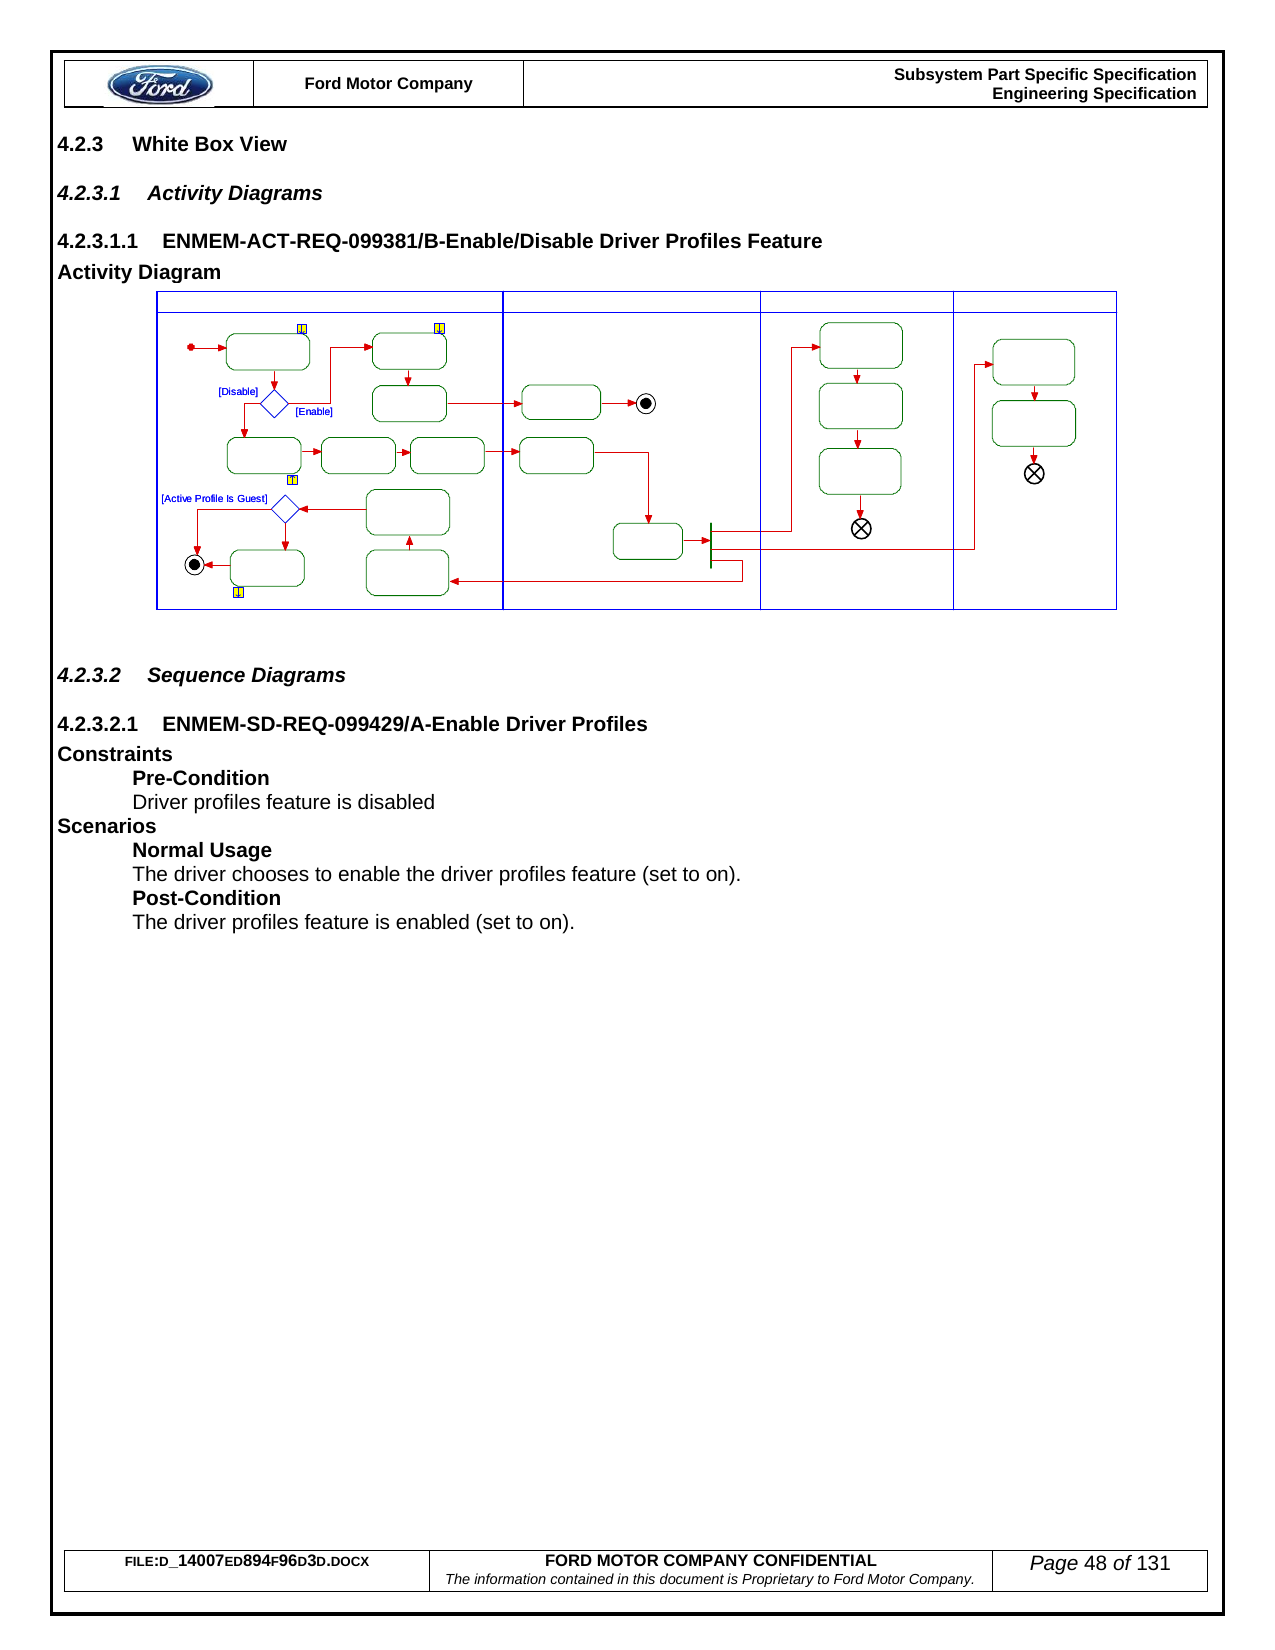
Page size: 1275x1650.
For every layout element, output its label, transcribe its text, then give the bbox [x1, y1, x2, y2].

subtitle ENMEM-SD-REQ-099429/A-Enable Driver Profiles [57, 712, 1215, 736]
picture [103, 61, 215, 107]
subtitle Sequence Diagrams [57, 663, 1215, 687]
text The driver chooses to enable the driver profiles feature (set to on). [132, 862, 1215, 886]
text Activity Diagram [57, 259, 1215, 283]
text Pre-Condition [132, 766, 1215, 790]
subtitle White Box View [57, 131, 1215, 155]
subtitle ENMEM-ACT-REQ-099381/B-Enable/Disable Driver Profiles Feature [57, 229, 1215, 253]
text The driver profiles feature is enabled (set to on). [132, 910, 1215, 934]
subtitle Activity Diagrams [57, 180, 1215, 204]
text Post-Condition [132, 886, 1215, 910]
text Driver profiles feature is disabled [132, 790, 1215, 814]
text Constraints [57, 742, 1215, 766]
text Scenarios [57, 814, 1215, 838]
text Normal Usage [132, 838, 1215, 862]
